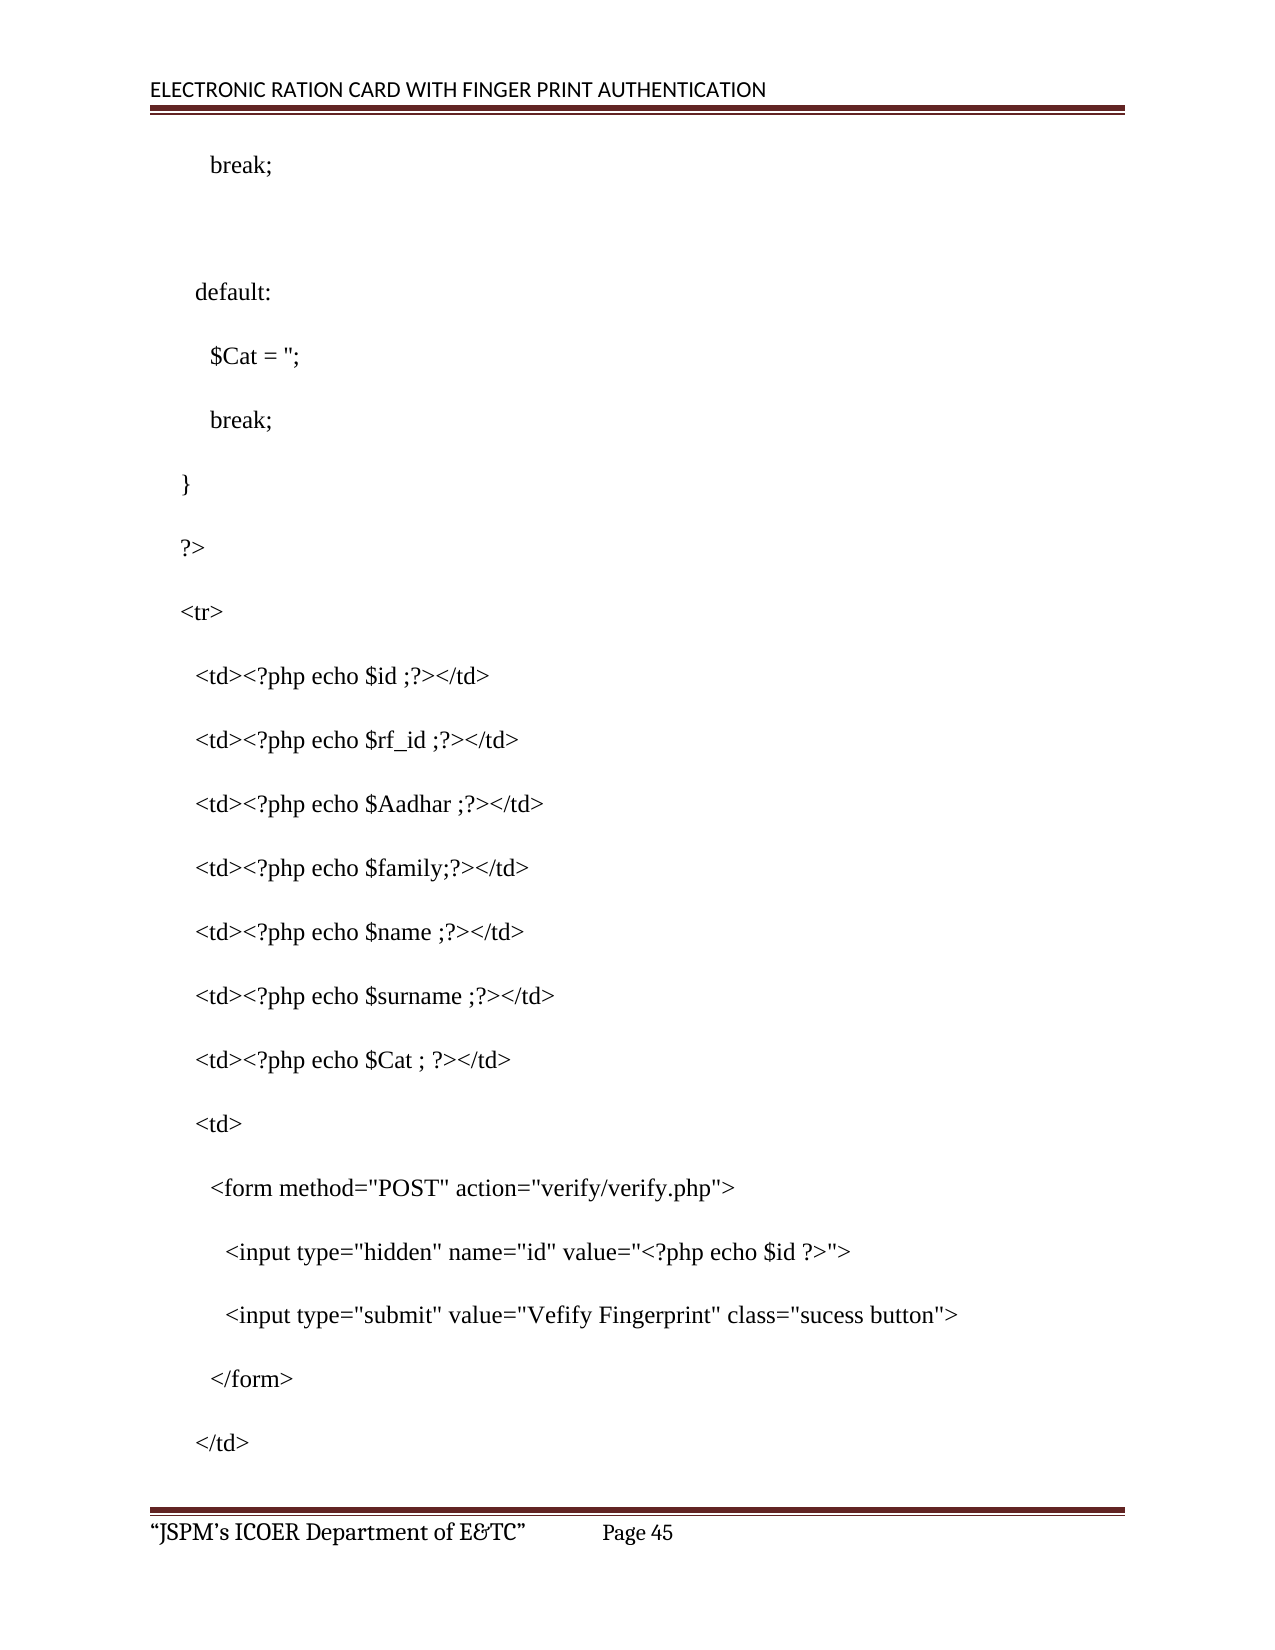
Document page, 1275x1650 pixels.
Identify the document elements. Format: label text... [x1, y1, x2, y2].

text } [150, 469, 1125, 498]
text <td><?php echo $Cat ; ?></td> [150, 1045, 1125, 1073]
text </form> [150, 1364, 1125, 1393]
text ?> [150, 533, 1125, 562]
text <td><?php echo $rf_id ;?></td> [150, 725, 1125, 754]
text <td><?php echo $surname ;?></td> [150, 981, 1125, 1009]
text <td><?php echo $id ;?></td> [150, 661, 1125, 690]
text <tr> [150, 597, 1125, 626]
text default: [150, 277, 1125, 306]
text <td><?php echo $Aadhar ;?></td> [150, 789, 1125, 818]
text <input type="hidden" name="id" value="<?php echo $id ?>"> [150, 1237, 1125, 1265]
text <form method="POST" action="verify/verify.php"> [150, 1173, 1125, 1201]
text <td> [150, 1109, 1125, 1137]
text break; [150, 150, 1125, 179]
text <td><?php echo $name ;?></td> [150, 917, 1125, 946]
text break; [150, 405, 1125, 434]
text <td><?php echo $family;?></td> [150, 853, 1125, 882]
text </td> [150, 1428, 1125, 1457]
text $Cat = ''; [150, 341, 1125, 370]
text <input type="submit" value="Vefify Fingerprint" class="sucess button"> [150, 1301, 1125, 1329]
